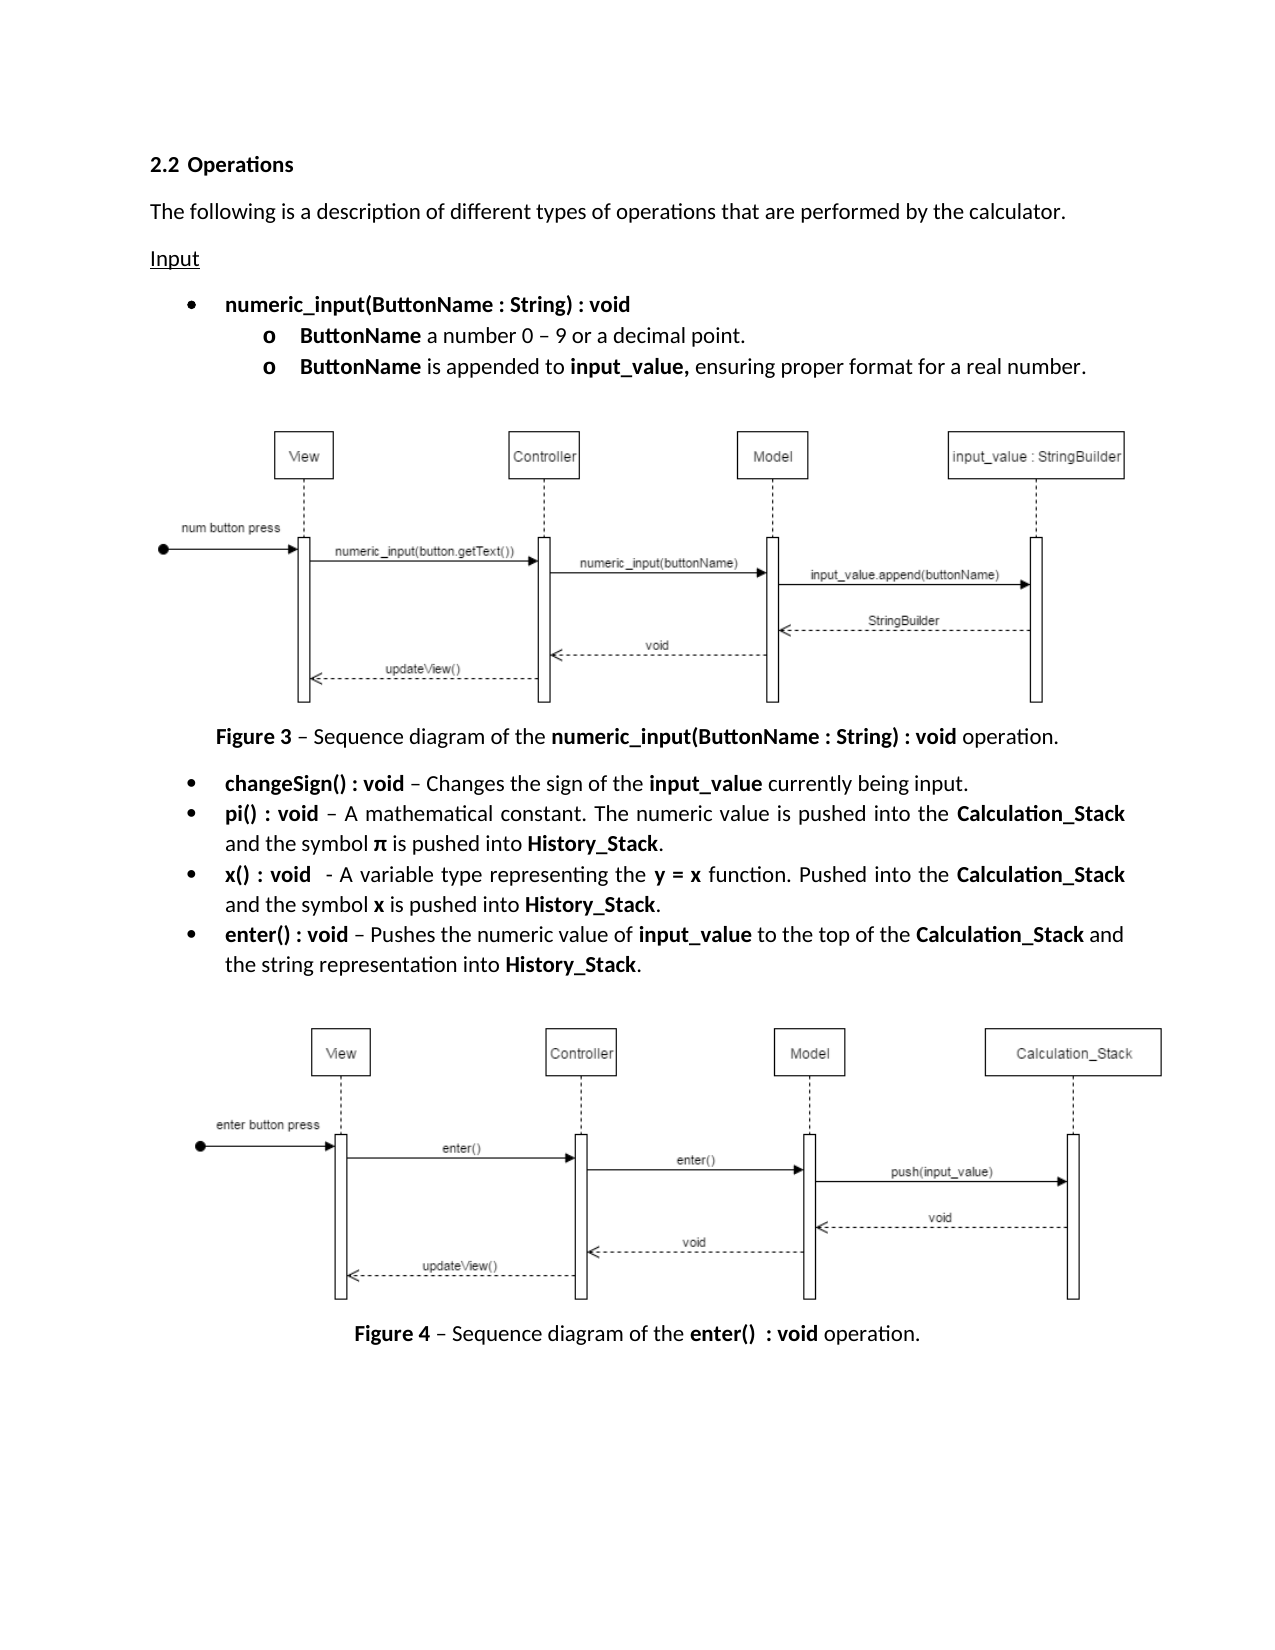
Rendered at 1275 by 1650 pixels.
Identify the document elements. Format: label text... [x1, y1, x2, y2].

list ButtonName a number 0 – 9 or a decimal point. [262, 321, 1125, 350]
list numeric_input(ButtonName : String) : void [187, 291, 1125, 319]
text Figure 4 – Sequence diagram of the enter() : void operation. [150, 1319, 1125, 1347]
text Figure 3 – Sequence diagram of the numeric_input(ButtonName : String) : void operation. [150, 722, 1125, 750]
list changeSign() : void – Changes the sign of the input_value currently being input. [187, 769, 1125, 797]
list x() : void - A variable type representing the y = x function. Pushed into the Calculation_Stack and the symbol x is pushed into History_Stack. [187, 860, 1125, 918]
list pi() : void – A mathematical constant. The numeric value is pushed into the Calculation_Stack and the symbol π is pushed into History_Stack. [187, 799, 1125, 857]
text Input [150, 244, 1125, 272]
list Operations [150, 150, 1125, 178]
list enter() : void – Pushes the numeric value of input_value to the top of the Calculation_Stack and the string representation into History_Stack. [187, 920, 1125, 978]
text The following is a description of different types of operations that are performed by the calculator. [150, 197, 1125, 225]
list ButtonName is appended to input_value, ensuring proper format for a real number. [262, 352, 1125, 381]
